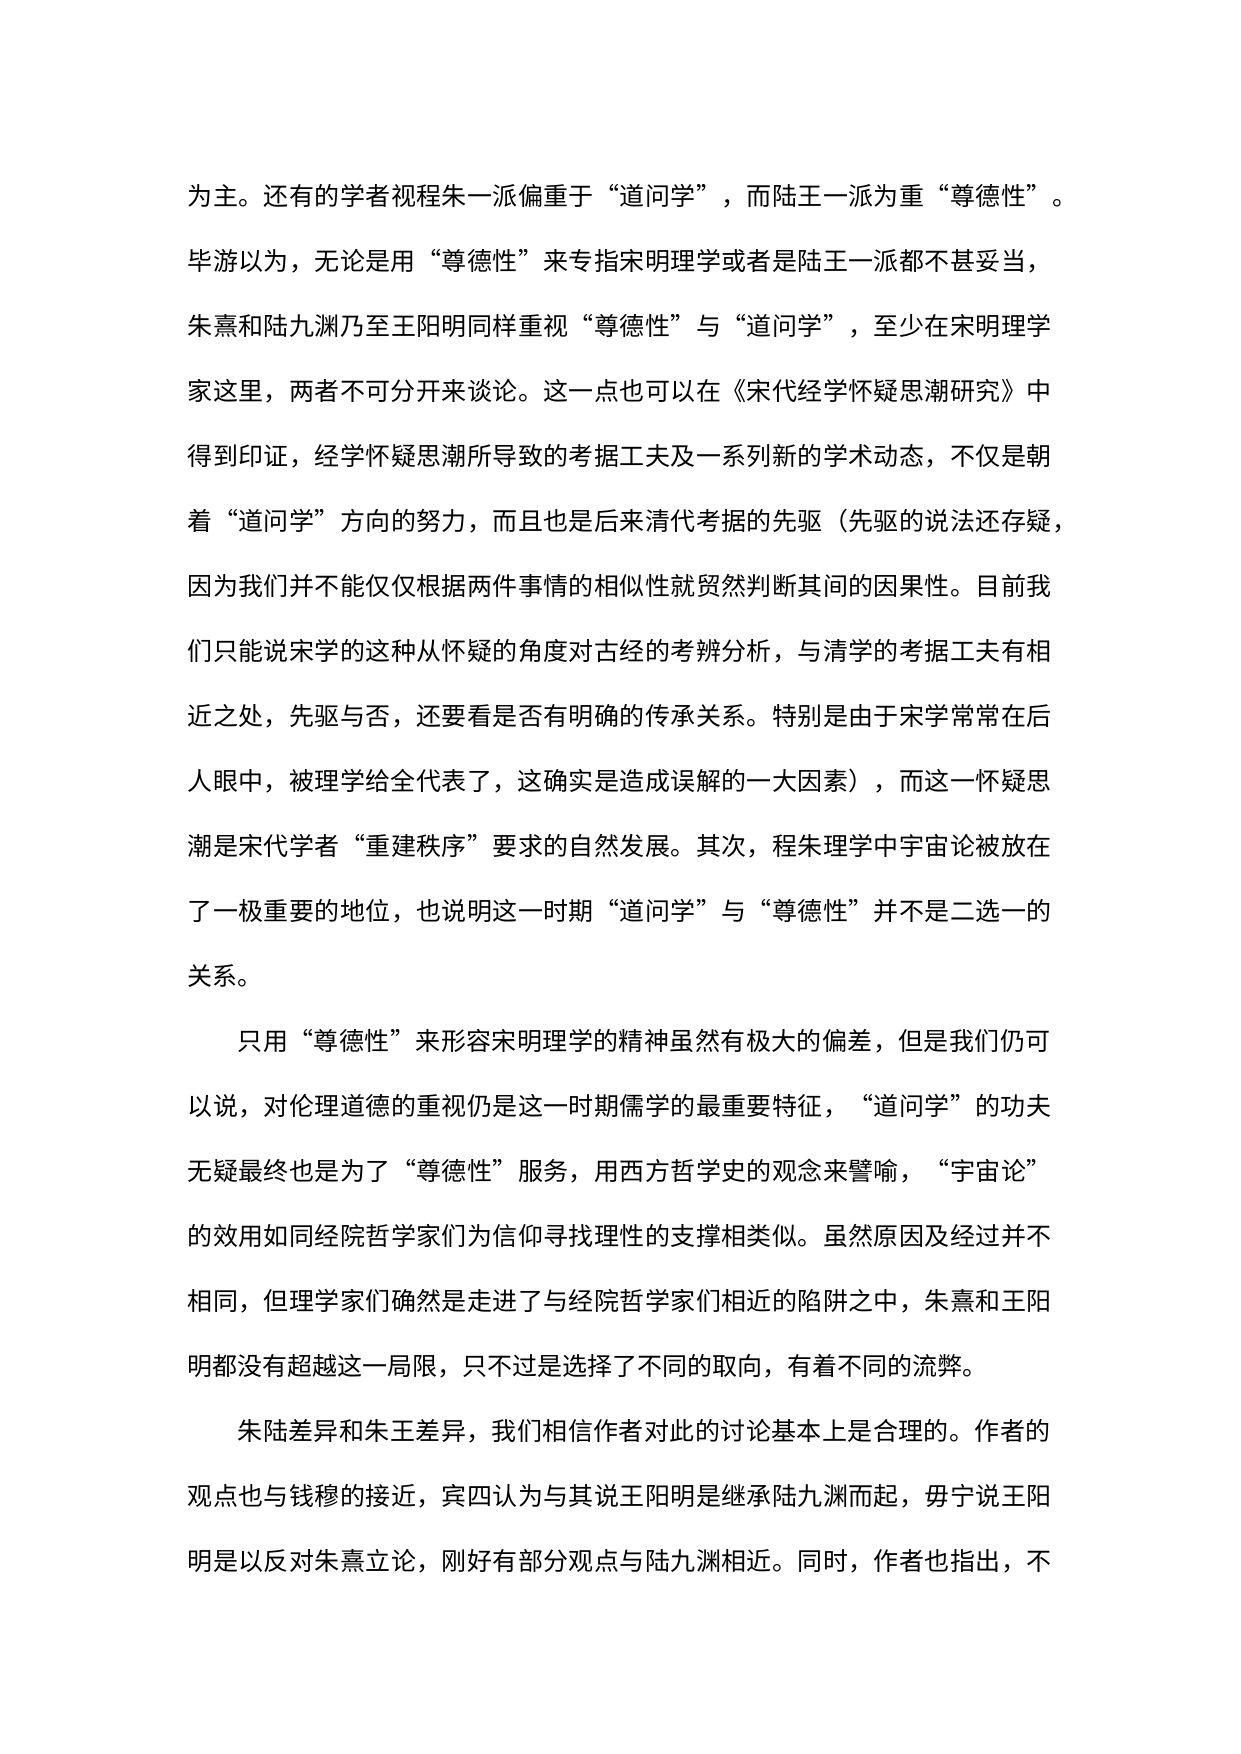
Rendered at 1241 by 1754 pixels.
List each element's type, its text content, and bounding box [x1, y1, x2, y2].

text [187, 162, 1053, 1007]
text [187, 1397, 1053, 1592]
text 只用“尊德性”来形容宋明理学的精神虽然有极大的偏差，但是我们仍可以说，对伦理道德的重视仍是这一时期儒学的最重要特征，“道问学”的功夫无疑最终也是为了“尊德性”服务，用西方哲学史的观念来譬喻，“宇宙论”的效用如同经院哲学家们为信仰寻找理性的支撑相类似。虽然原因及经过并不相同，但理学家们确然是走进了与经院哲学家们相近的陷阱之中，朱熹和王阳明都没有超越这一局限，只不过是选择了不同的取向，有着不同的流弊。 [187, 1007, 1053, 1397]
